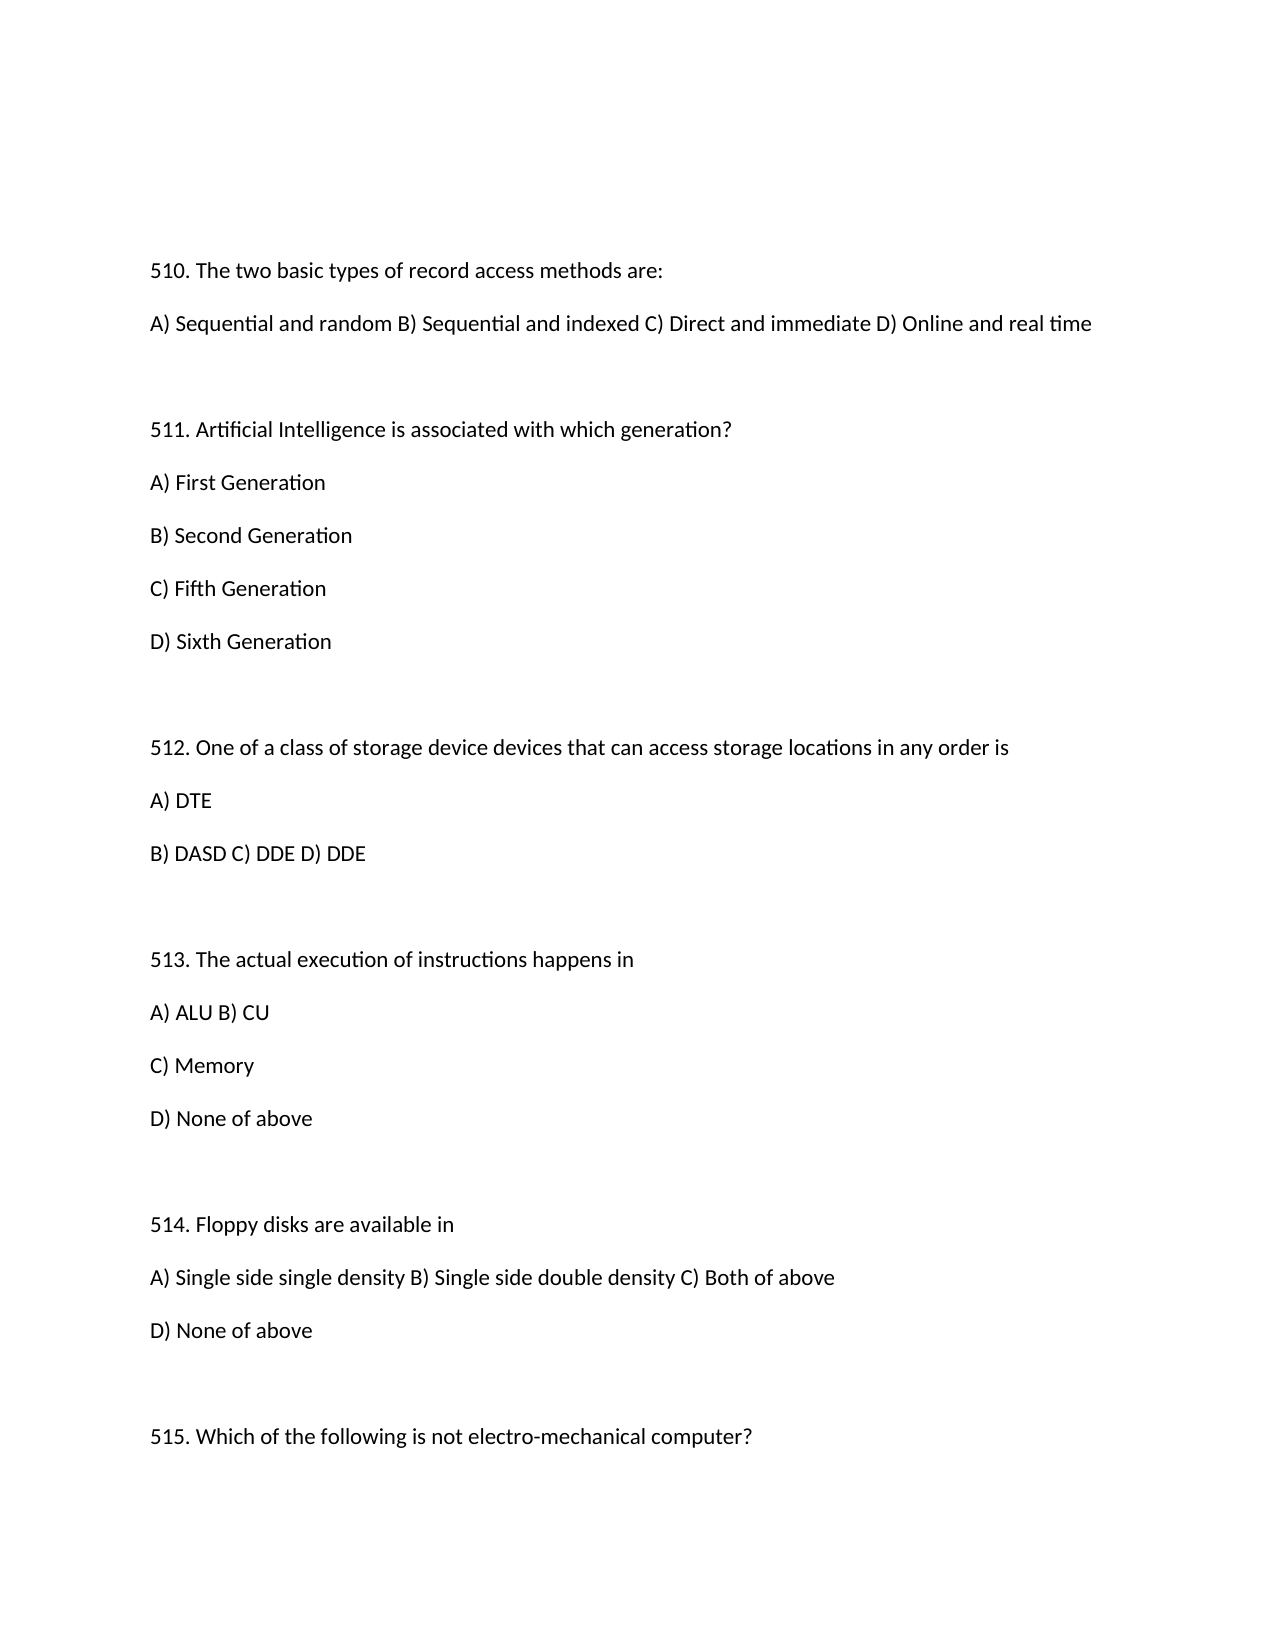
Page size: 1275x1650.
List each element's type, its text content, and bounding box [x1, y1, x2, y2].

text 513. The actual execution of instructions happens in [150, 945, 1125, 973]
text A) ALU B) CU [150, 998, 1125, 1026]
text B) Second Generation [150, 521, 1125, 549]
text 515. Which of the following is not electro-mechanical computer? [150, 1422, 1125, 1451]
text 510. The two basic types of record access methods are: [150, 256, 1125, 284]
text D) None of above [150, 1316, 1125, 1344]
text 514. Floppy disks are available in [150, 1210, 1125, 1238]
text A) First Generation [150, 468, 1125, 496]
text A) DTE [150, 786, 1125, 814]
text C) Fifth Generation [150, 574, 1125, 602]
text D) Sixth Generation [150, 627, 1125, 655]
text C) Memory [150, 1051, 1125, 1079]
text D) None of above [150, 1104, 1125, 1132]
text 511. Artificial Intelligence is associated with which generation? [150, 415, 1125, 443]
text B) DASD C) DDE D) DDE [150, 839, 1125, 867]
text A) Sequential and random B) Sequential and indexed C) Direct and immediate D) Online and real time [150, 309, 1125, 337]
text 512. One of a class of storage device devices that can access storage locations in any order is [150, 733, 1125, 761]
text A) Single side single density B) Single side double density C) Both of above [150, 1263, 1125, 1291]
